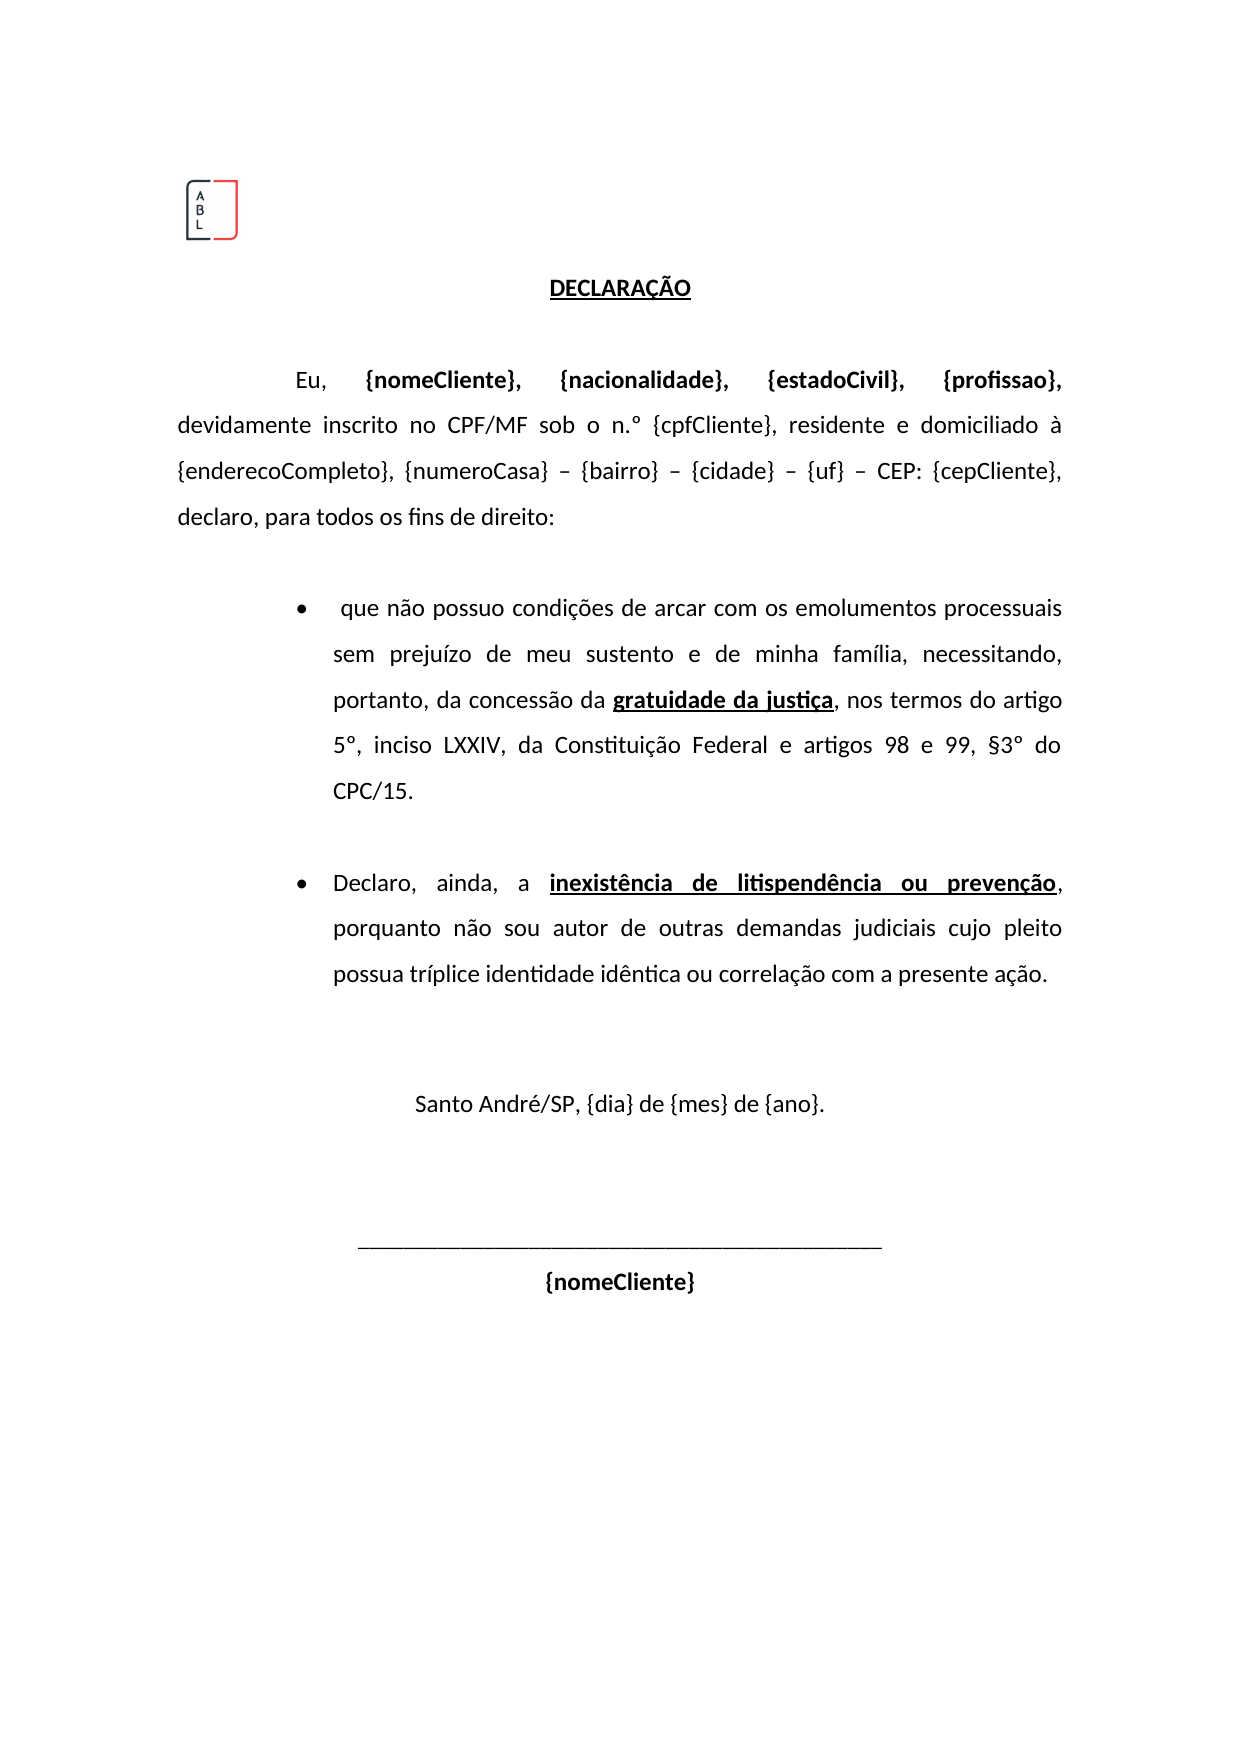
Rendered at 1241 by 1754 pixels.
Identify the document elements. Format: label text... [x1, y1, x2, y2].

text Santo André/SP, {dia} de {mes} de {ano}. [177, 1088, 1063, 1118]
text ______________________________________________ [177, 1224, 1063, 1252]
text DECLARAÇÃO [177, 272, 1063, 303]
text {nomeCliente} [177, 1266, 1063, 1296]
list que não possuo condições de arcar com os emolumentos processuais sem prejuízo de meu sustento e de minha família, necessitando, portanto, da concessão da gratuidade da justiça, nos termos do artigo 5º, inciso LXXIV, da Constituição Federal e artigos 98 e 99, §3º do CPC/15. [295, 592, 1063, 806]
list Declaro, ainda, a inexistência de litispendência ou prevenção, porquanto não sou autor de outras demandas judiciais cujo pleito possua tríplice identidade idêntica ou correlação com a presente ação. [295, 867, 1063, 989]
text Eu, {nomeCliente}, {nacionalidade}, {estadoCivil}, {profissao}, devidamente inscrito no CPF/MF sob o n.º {cpfCliente}, residente e domiciliado à {enderecoCompleto}, {numeroCasa} – {bairro} – {cidade} – {uf} – CEP: {cepCliente}, declaro, para todos os fins de direito: [177, 364, 1063, 532]
picture [177, 175, 246, 245]
